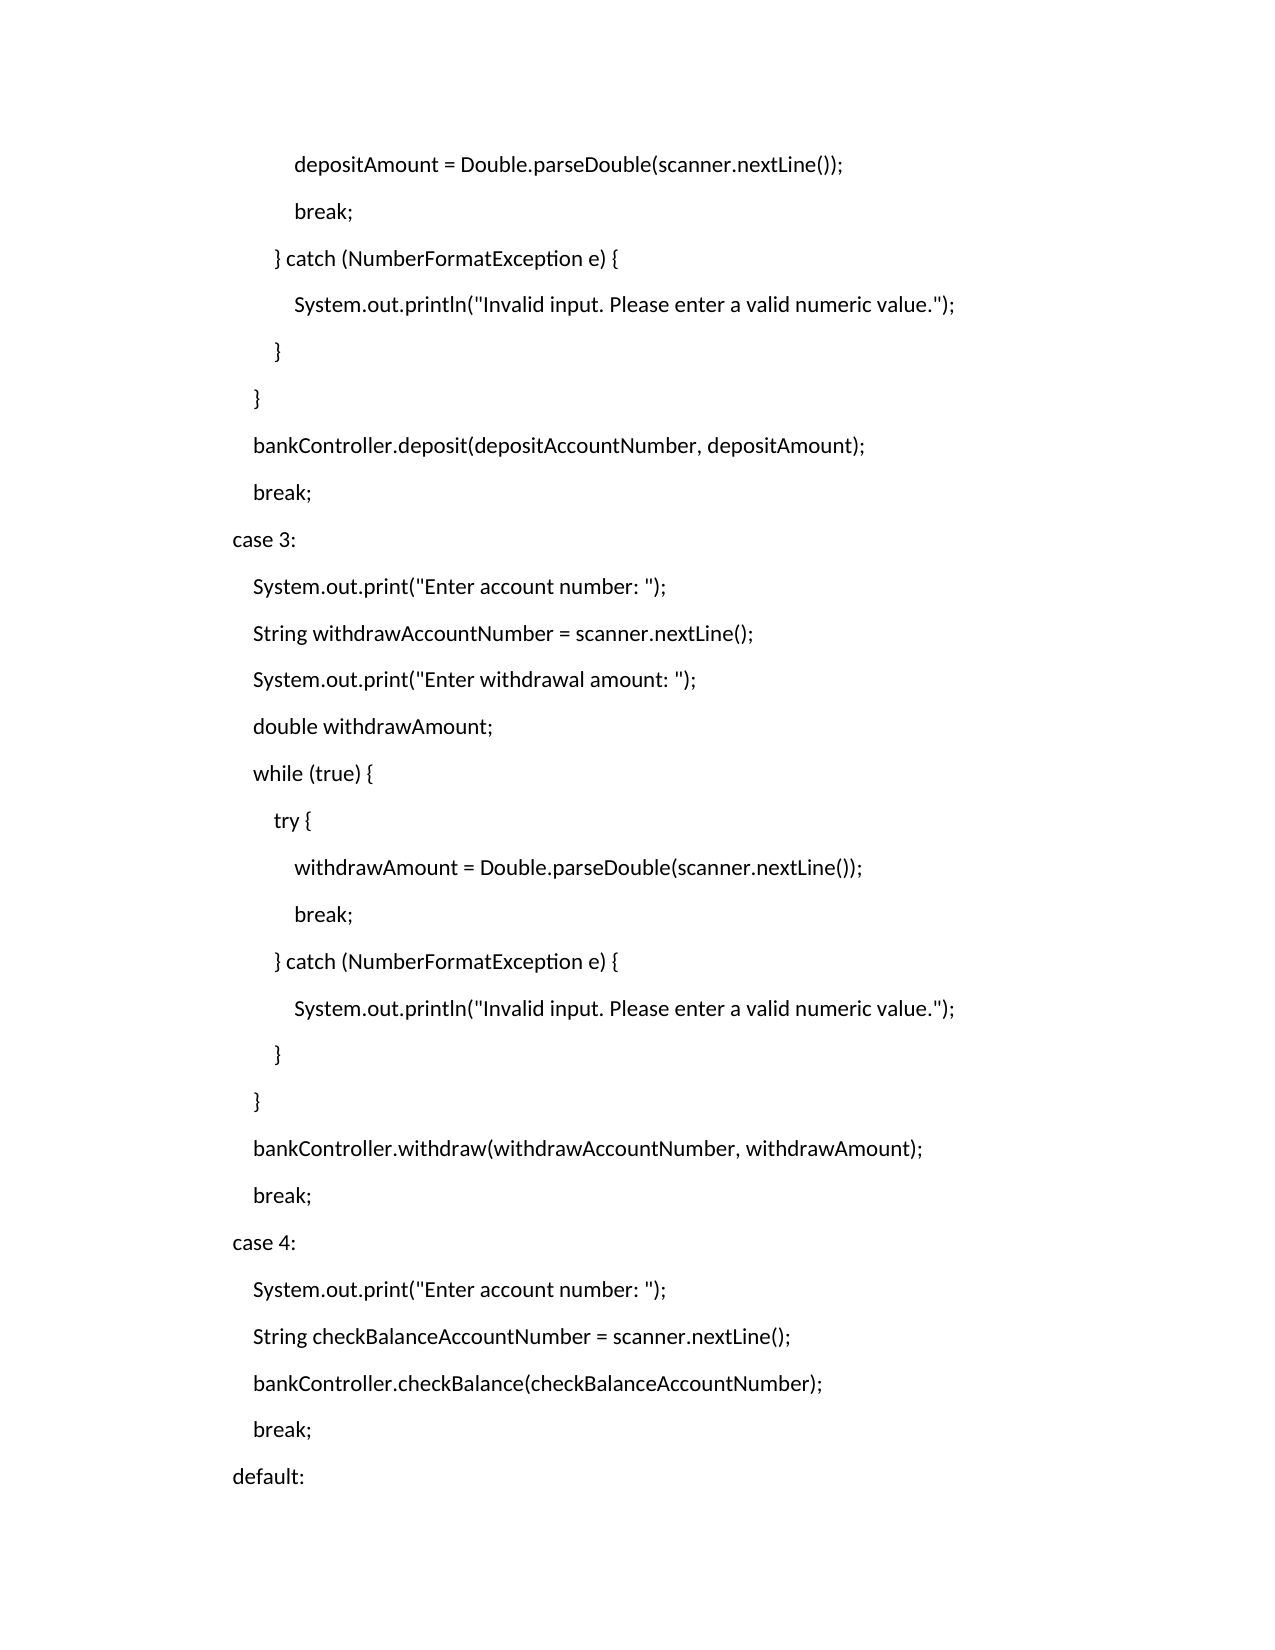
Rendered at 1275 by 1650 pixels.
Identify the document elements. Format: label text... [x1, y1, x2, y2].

text break; [150, 478, 1125, 506]
text } [150, 1087, 1125, 1116]
text String withdrawAccountNumber = scanner.nextLine(); [150, 619, 1125, 647]
text } [150, 384, 1125, 412]
text double withdrawAmount; [150, 712, 1125, 741]
text break; [150, 1181, 1125, 1209]
text String checkBalanceAccountNumber = scanner.nextLine(); [150, 1322, 1125, 1350]
text System.out.println("Invalid input. Please enter a valid numeric value."); [150, 291, 1125, 319]
text bankController.deposit(depositAccountNumber, depositAmount); [150, 431, 1125, 459]
text System.out.println("Invalid input. Please enter a valid numeric value."); [150, 994, 1125, 1022]
text } catch (NumberFormatException e) { [150, 244, 1125, 272]
text case 4: [150, 1228, 1125, 1256]
text System.out.print("Enter account number: "); [150, 572, 1125, 600]
text withdrawAmount = Double.parseDouble(scanner.nextLine()); [150, 853, 1125, 881]
text try { [150, 806, 1125, 834]
text } [150, 337, 1125, 366]
text while (true) { [150, 759, 1125, 787]
text depositAmount = Double.parseDouble(scanner.nextLine()); [150, 150, 1125, 178]
text } catch (NumberFormatException e) { [150, 947, 1125, 975]
text default: [150, 1462, 1125, 1491]
text case 3: [150, 525, 1125, 553]
text bankController.checkBalance(checkBalanceAccountNumber); [150, 1369, 1125, 1397]
text } [150, 1041, 1125, 1069]
text break; [150, 1416, 1125, 1444]
text break; [150, 900, 1125, 928]
text System.out.print("Enter withdrawal amount: "); [150, 666, 1125, 694]
text break; [150, 197, 1125, 225]
text System.out.print("Enter account number: "); [150, 1275, 1125, 1303]
text bankController.withdraw(withdrawAccountNumber, withdrawAmount); [150, 1134, 1125, 1162]
